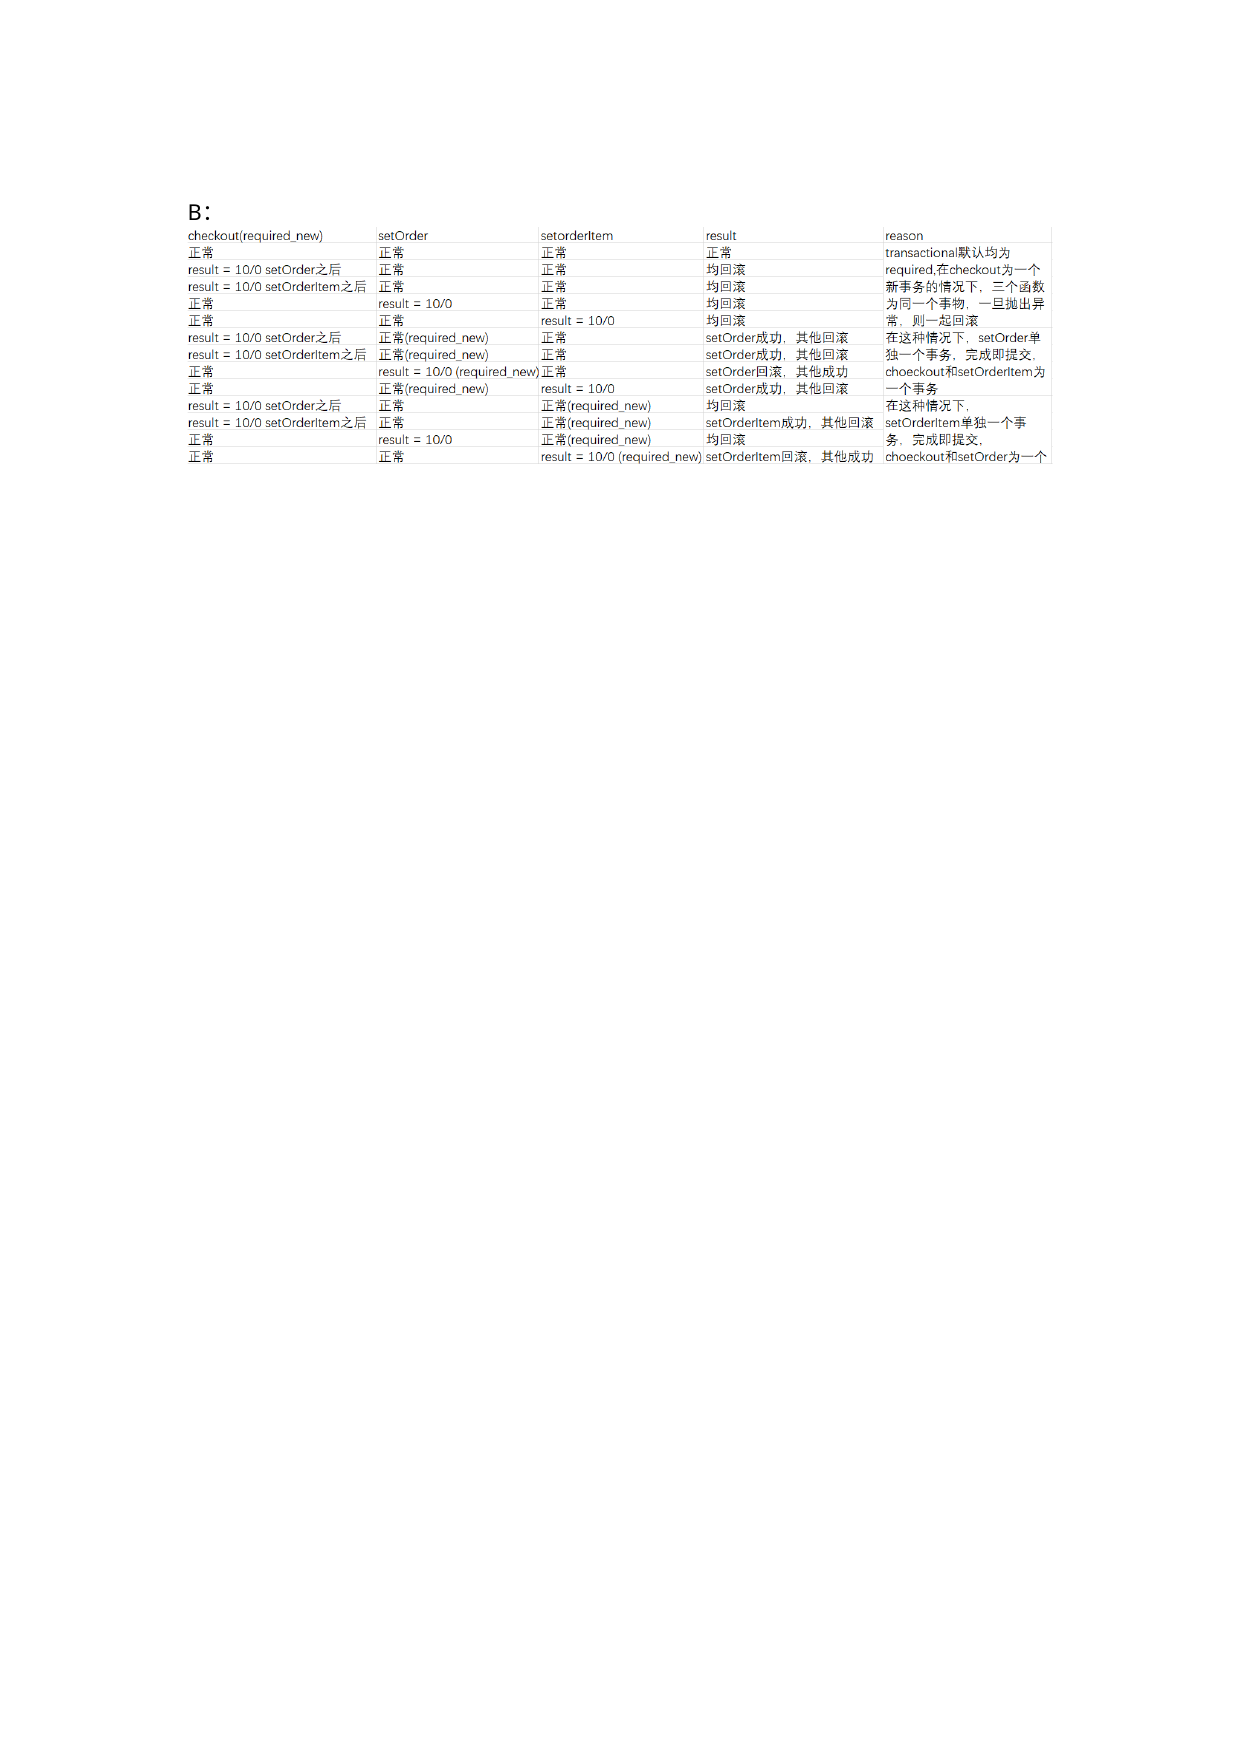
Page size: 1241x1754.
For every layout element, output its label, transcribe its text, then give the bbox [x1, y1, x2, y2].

text B： [187, 194, 1053, 227]
picture [187, 227, 1053, 464]
